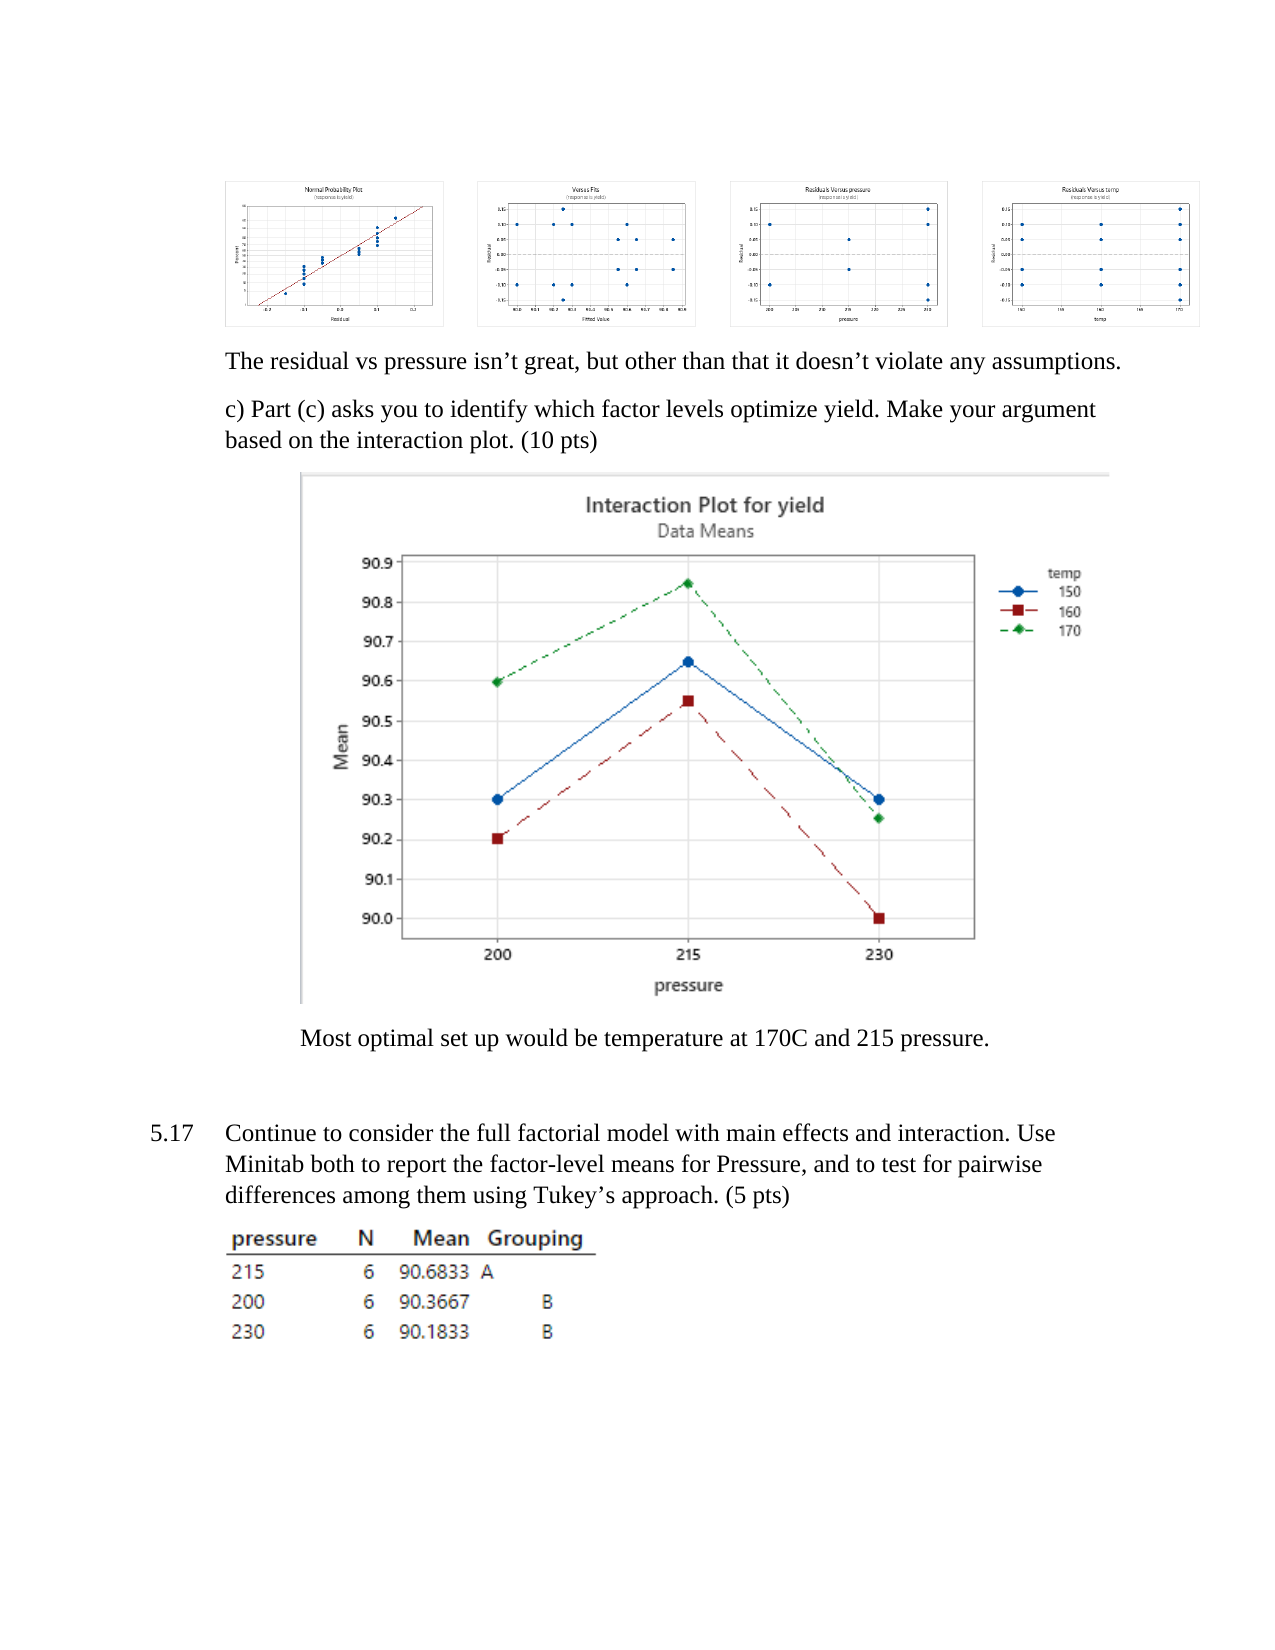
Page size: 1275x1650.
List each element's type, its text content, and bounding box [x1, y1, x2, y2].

picture [300, 472, 1110, 1004]
picture [225, 180, 1200, 328]
picture [225, 1227, 604, 1361]
text Most optimal set up would be temperature at 170C and 215 pressure. [150, 1023, 1125, 1052]
text c) Part (c) asks you to identify which factor levels optimize yield. Make your argument based on the interaction plot. (10 pts) [150, 394, 1125, 454]
text The residual vs pressure isn’t great, but other than that it doesn’t violate any assumptions. [150, 346, 1125, 375]
text 5.17 Continue to consider the full factorial model with main effects and interaction. Use Minitab both to report the factor-level means for Pressure, and to test for pairwise differences among them using Tukey’s approach. (5 pts) [150, 1118, 1125, 1208]
